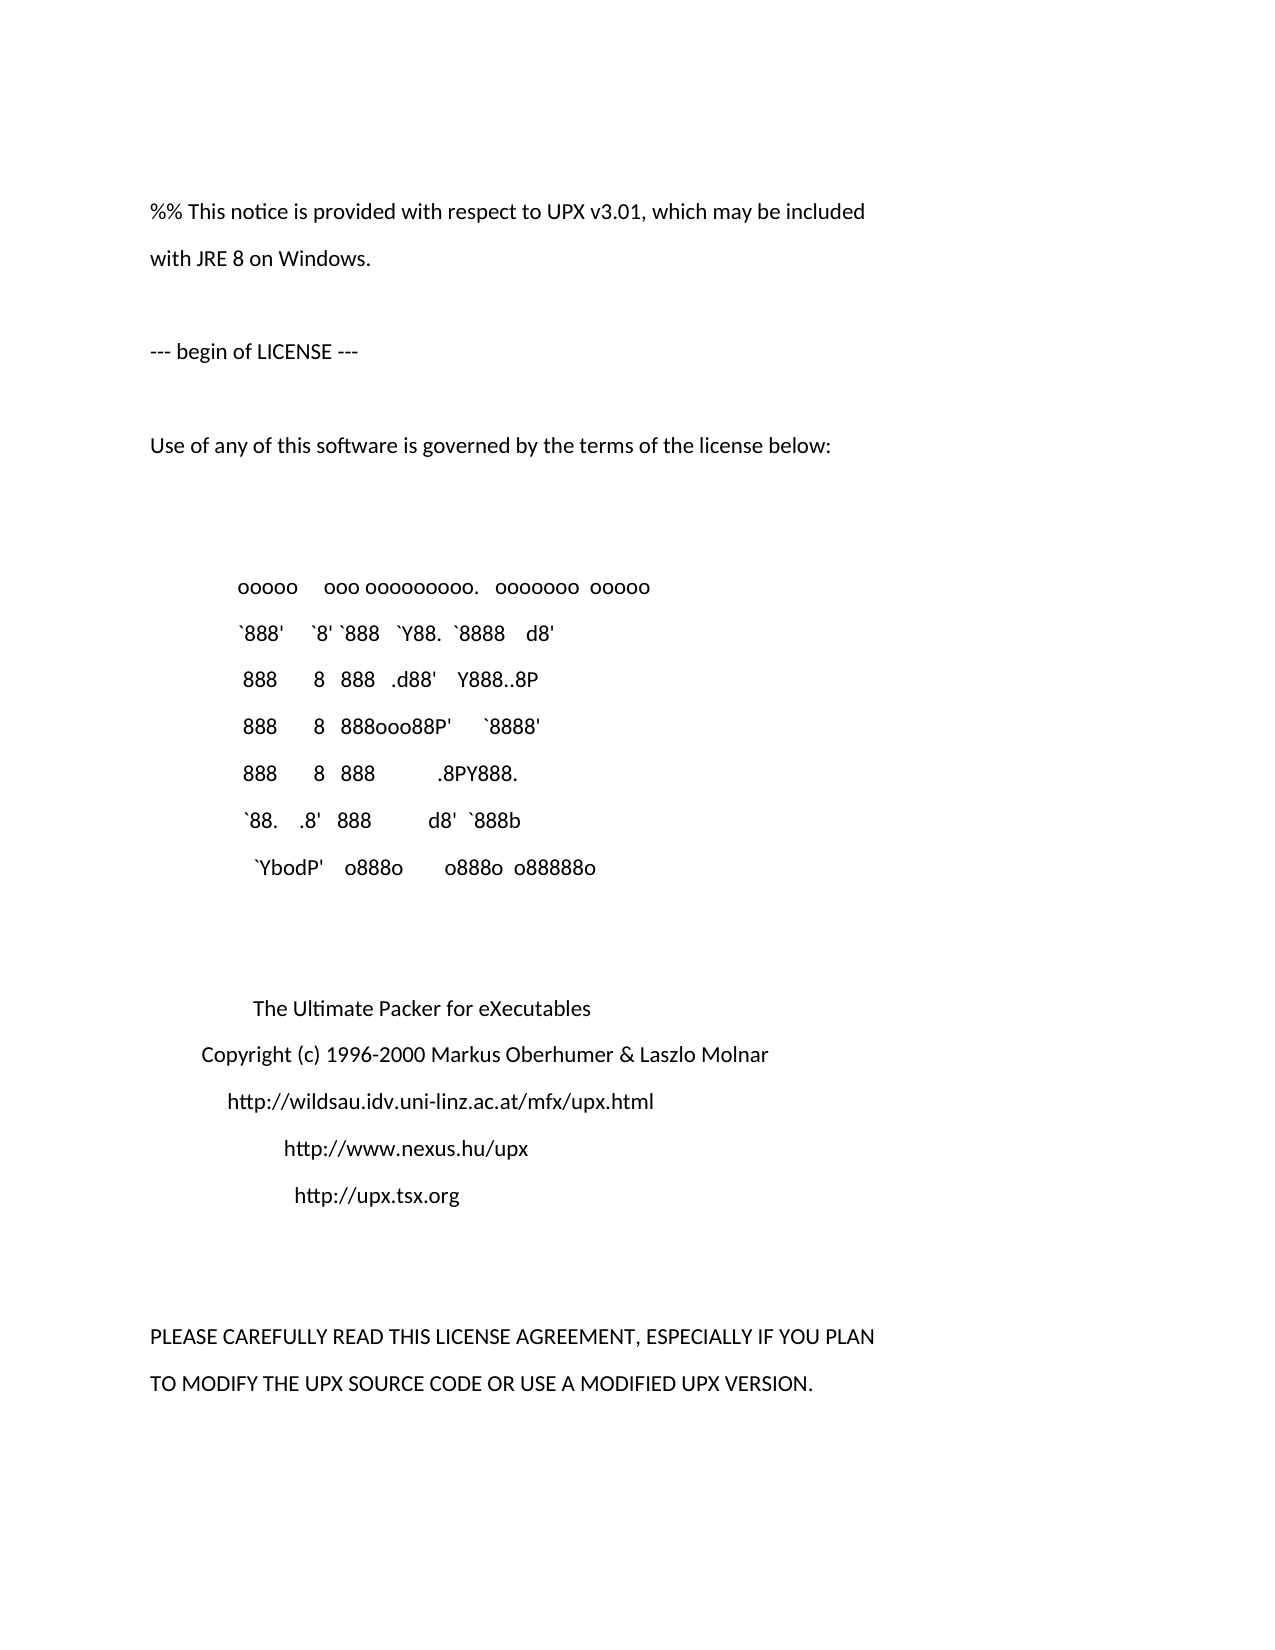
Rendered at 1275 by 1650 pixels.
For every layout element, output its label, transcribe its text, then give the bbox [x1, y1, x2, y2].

text TO MODIFY THE UPX SOURCE CODE OR USE A MODIFIED UPX VERSION. [150, 1369, 1125, 1397]
text 888 8 888 .8PY888. [150, 759, 1125, 787]
text PLEASE CAREFULLY READ THIS LICENSE AGREEMENT, ESPECIALLY IF YOU PLAN [150, 1322, 1125, 1350]
text `88. .8' 888 d8' `888b [150, 806, 1125, 834]
text Use of any of this software is governed by the terms of the license below: [150, 431, 1125, 459]
text --- begin of LICENSE --- [150, 337, 1125, 366]
text 888 8 888ooo88P' `8888' [150, 712, 1125, 741]
text `888' `8' `888 `Y88. `8888 d8' [150, 619, 1125, 647]
text 888 8 888 .d88' Y888..8P [150, 666, 1125, 694]
text with JRE 8 on Windows. [150, 244, 1125, 272]
text `YbodP' o888o o888o o88888o [150, 853, 1125, 881]
text http://wildsau.idv.uni-linz.ac.at/mfx/upx.html [150, 1087, 1125, 1116]
text http://upx.tsx.org [150, 1181, 1125, 1209]
text ooooo ooo ooooooooo. ooooooo ooooo [150, 572, 1125, 600]
text Copyright (c) 1996-2000 Markus Oberhumer & Laszlo Molnar [150, 1041, 1125, 1069]
text The Ultimate Packer for eXecutables [150, 994, 1125, 1022]
text %% This notice is provided with respect to UPX v3.01, which may be included [150, 197, 1125, 225]
text http://www.nexus.hu/upx [150, 1134, 1125, 1162]
